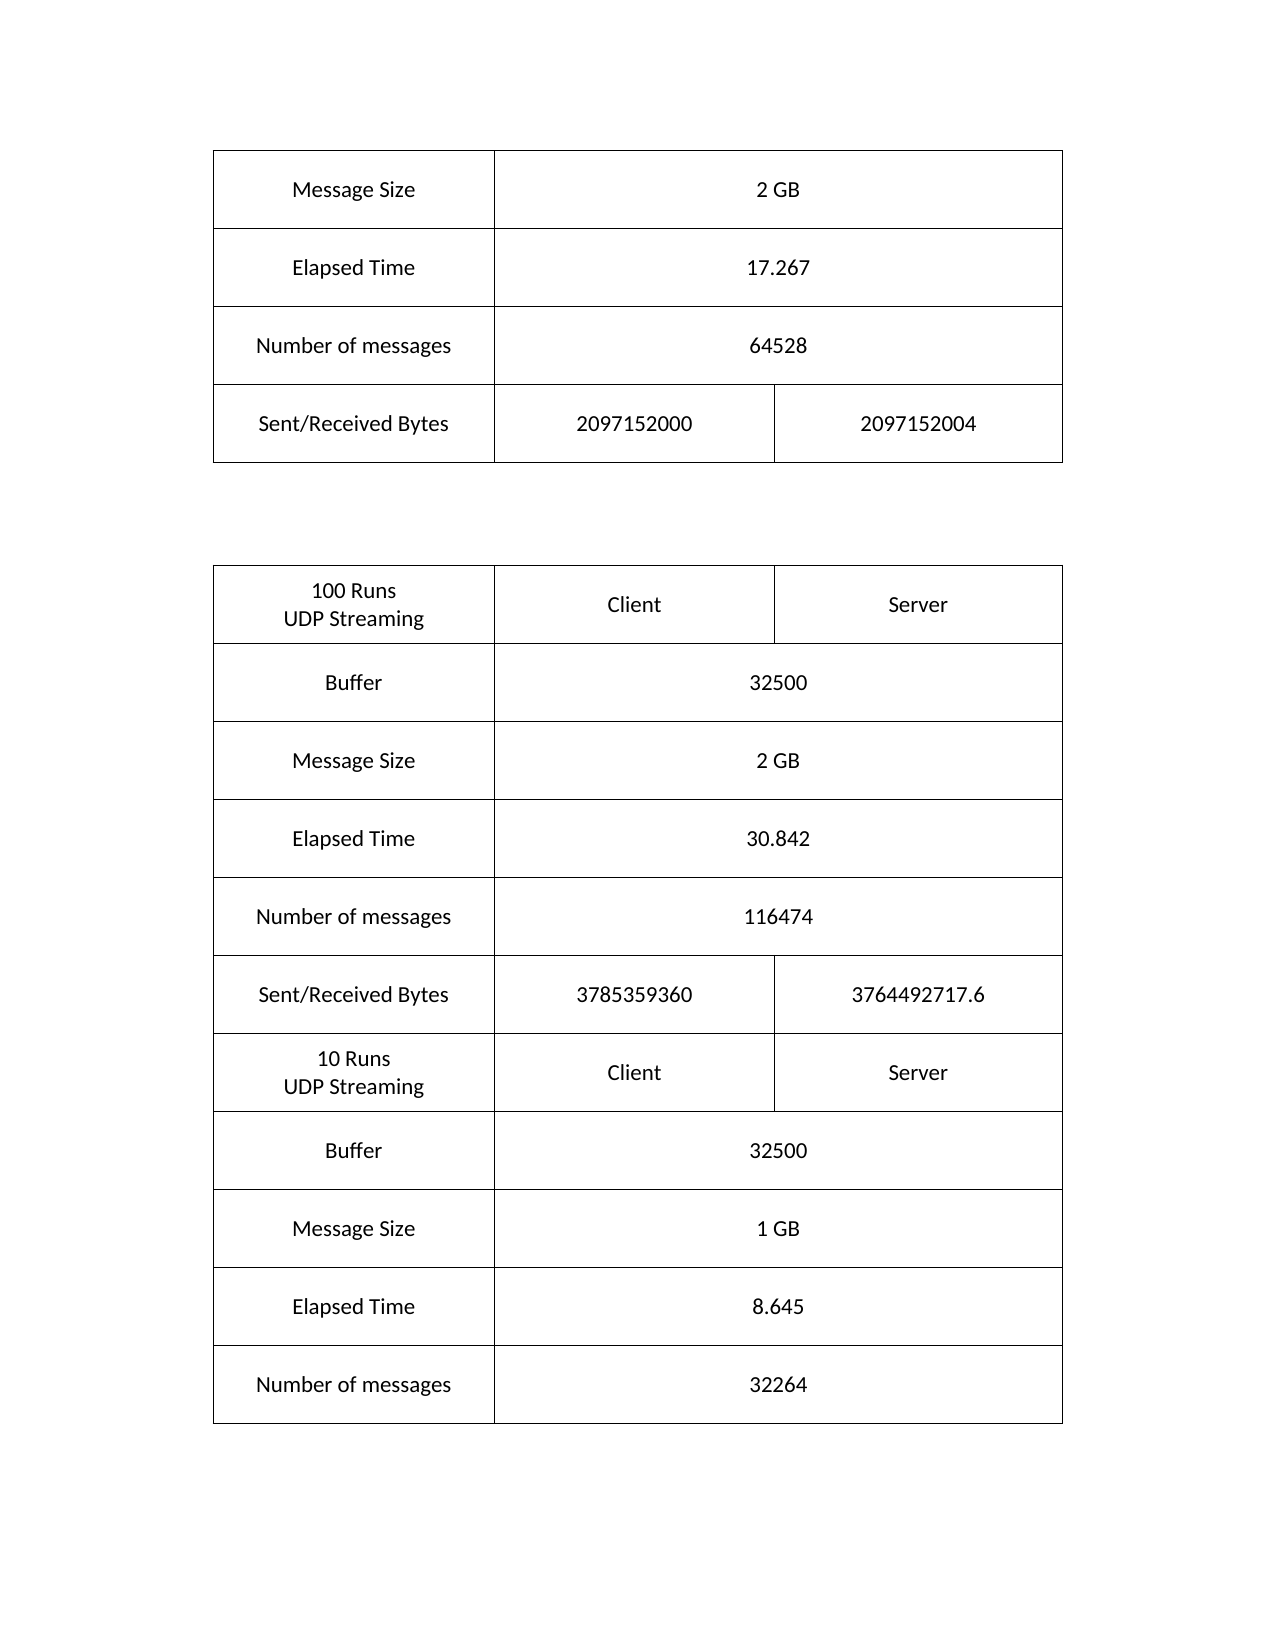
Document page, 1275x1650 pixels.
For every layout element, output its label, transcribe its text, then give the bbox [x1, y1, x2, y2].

table_cell Number of messages [214, 307, 494, 384]
table_cell Message Size [214, 1190, 494, 1267]
table_cell 8.645 [495, 1268, 1062, 1345]
table_cell 64528 [495, 307, 1062, 384]
table_cell 32500 [495, 644, 1062, 721]
table_cell 3764492717.6 [775, 956, 1062, 1033]
table_cell 32500 [495, 1112, 1062, 1189]
table_cell 2 GB [495, 722, 1062, 799]
table_cell 116474 [495, 878, 1062, 955]
table_cell 3785359360 [495, 956, 774, 1033]
table_cell 30.842 [495, 800, 1062, 877]
table_cell Buffer [214, 644, 494, 721]
table_cell Elapsed Time [214, 800, 494, 877]
table_cell 17.267 [495, 229, 1062, 306]
table_cell Number of messages [214, 1346, 494, 1423]
table_cell Elapsed Time [214, 1268, 494, 1345]
table_cell Elapsed Time [214, 229, 494, 306]
table_cell 10 Runs UDP Streaming [214, 1034, 494, 1111]
table_header Server [775, 566, 1062, 643]
table_cell Number of messages [214, 878, 494, 955]
table_cell Server [775, 1034, 1062, 1111]
table_header 100 Runs UDP Streaming [214, 566, 494, 643]
table_cell 32264 [495, 1346, 1062, 1423]
table_cell 2097152004 [775, 385, 1062, 462]
table_cell 1 GB [495, 1190, 1062, 1267]
table_cell Buffer [214, 1112, 494, 1189]
table_cell Client [495, 1034, 774, 1111]
table_cell Message Size [214, 722, 494, 799]
table_cell Sent/Received Bytes [214, 385, 494, 462]
table_cell 2097152000 [495, 385, 774, 462]
table_cell Message Size [214, 151, 494, 228]
table_cell 2 GB [495, 151, 1062, 228]
table_cell Sent/Received Bytes [214, 956, 494, 1033]
table_header Client [495, 566, 774, 643]
